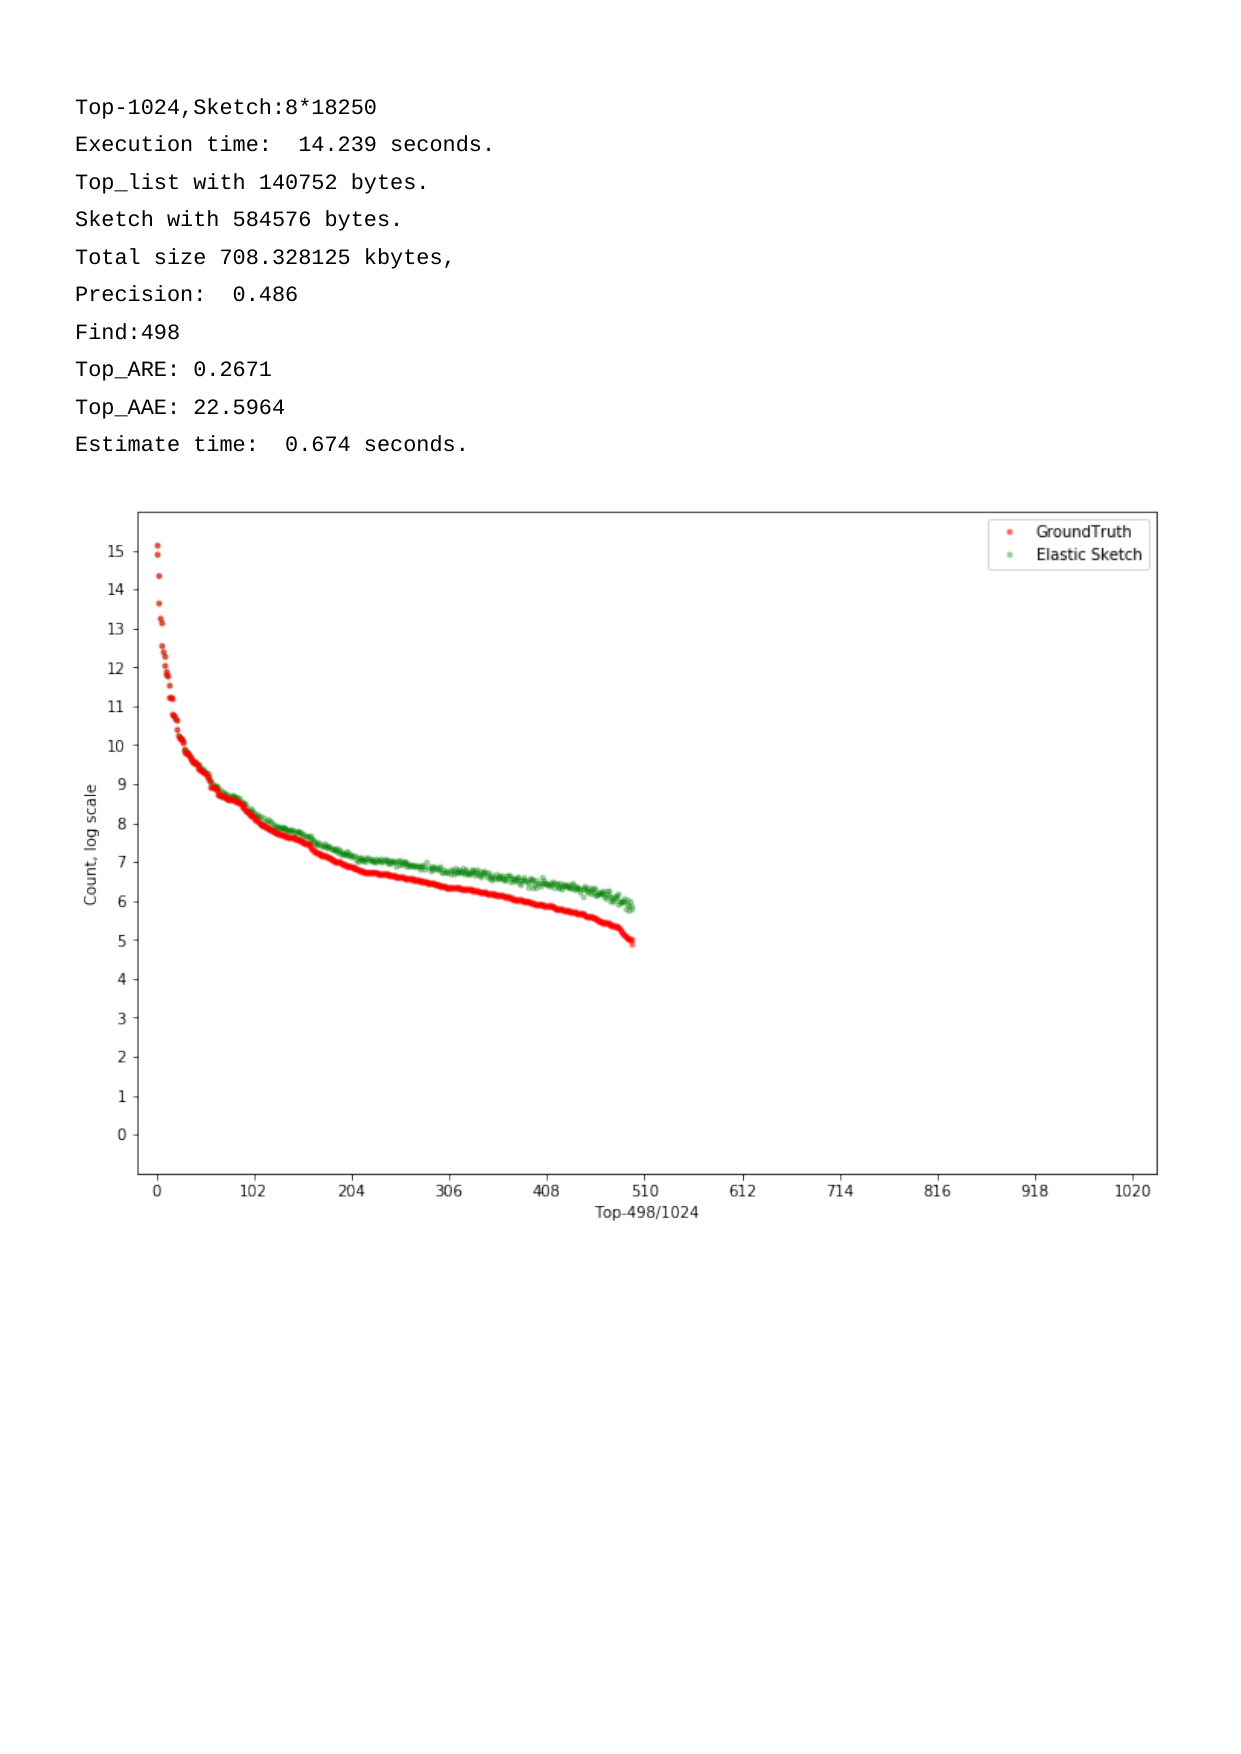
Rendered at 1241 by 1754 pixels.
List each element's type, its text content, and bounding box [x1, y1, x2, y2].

text Top_list with 140752 bytes. [75, 164, 1165, 202]
text Find:498 [75, 314, 1165, 352]
text Execution time: 14.239 seconds. [75, 127, 1165, 164]
text Estimate time: 0.674 seconds. [75, 427, 1165, 464]
text Top_ARE: 0.2671 [75, 352, 1165, 389]
picture [75, 502, 1166, 1232]
text Top-1024,Sketch:8*18250 [75, 89, 1165, 127]
text Precision: 0.486 [75, 277, 1165, 314]
text Top_AAE: 22.5964 [75, 389, 1165, 427]
text Total size 708.328125 kbytes, [75, 239, 1165, 277]
text Sketch with 584576 bytes. [75, 202, 1165, 239]
